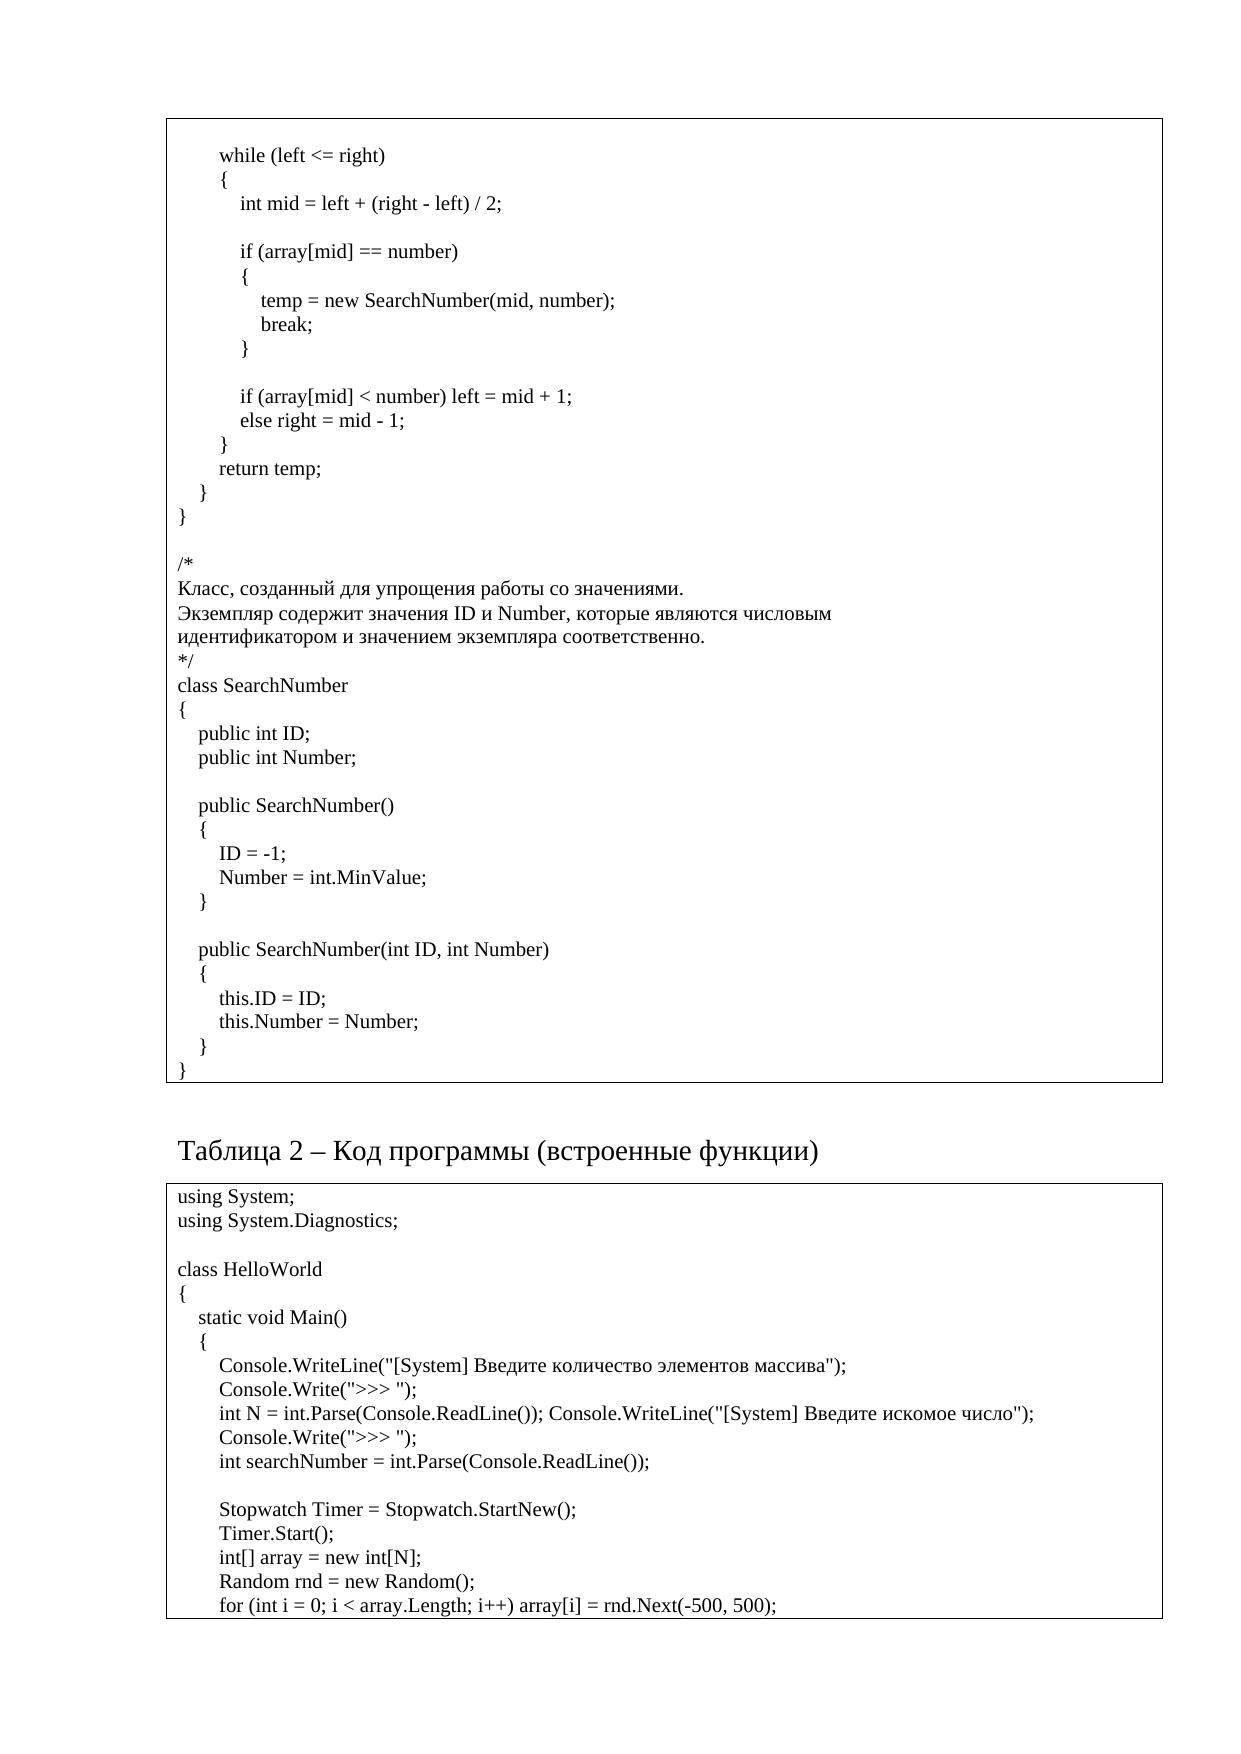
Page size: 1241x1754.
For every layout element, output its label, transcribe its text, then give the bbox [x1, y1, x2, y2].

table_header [167, 119, 1162, 1082]
text Таблица 2 – Код программы (встроенные функции) [177, 1133, 1152, 1167]
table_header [167, 1184, 1162, 1617]
